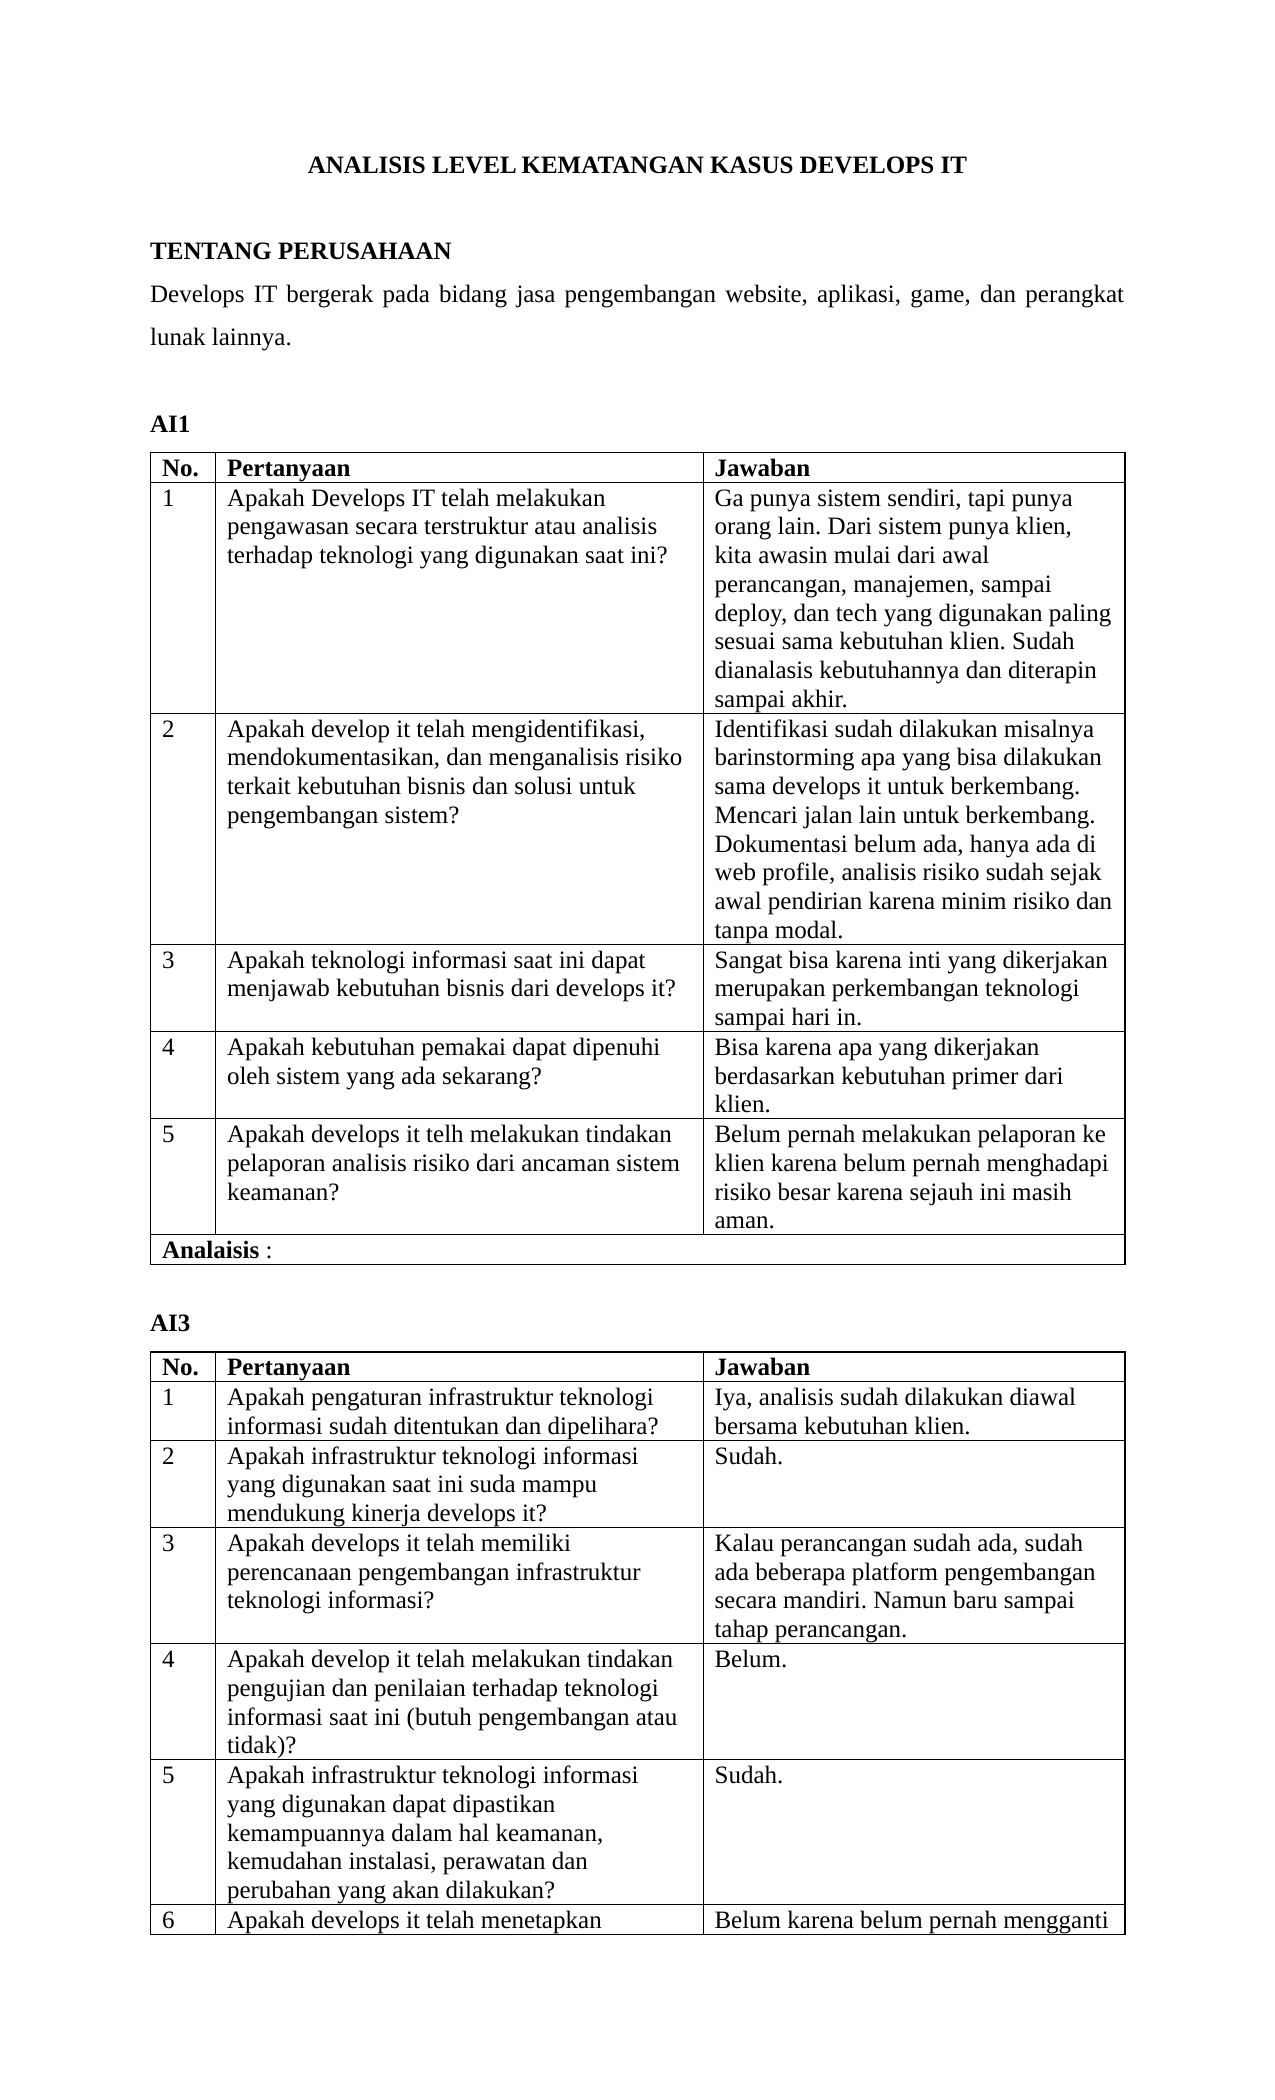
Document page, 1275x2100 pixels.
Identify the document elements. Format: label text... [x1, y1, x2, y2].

table_cell 3 [151, 945, 215, 1031]
table_cell 1 [151, 1382, 215, 1440]
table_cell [704, 1905, 1124, 1934]
table_cell 3 [151, 1528, 215, 1643]
table_cell 4 [151, 1032, 215, 1118]
table_cell Apakah infrastruktur teknologi informasi yang digunakan saat ini suda mampu mendukung kinerja develops it? [216, 1441, 703, 1527]
text ANALISIS LEVEL KEMATANGAN KASUS DEVELOPS IT [150, 150, 1125, 179]
table_cell Apakah develops it telah memiliki perencanaan pengembangan infrastruktur teknologi informasi? [216, 1528, 703, 1643]
table_cell Apakah kebutuhan pemakai dapat dipenuhi oleh sistem yang ada sekarang? [216, 1032, 703, 1118]
table_cell Sudah. [704, 1441, 1124, 1527]
table_cell Iya, analisis sudah dilakukan diawal bersama kebutuhan klien. [704, 1382, 1124, 1440]
table_cell 1 [151, 483, 215, 713]
table_cell Sudah. [704, 1760, 1124, 1904]
text TENTANG PERUSAHAAN [150, 236, 1125, 265]
table_cell Apakah develop it telah mengidentifikasi, mendokumentasikan, dan menganalisis risiko terkait kebutuhan bisnis dan solusi untuk pengembangan sistem? [216, 714, 703, 944]
table_header No. [151, 1353, 215, 1381]
table_cell Apakah develops it telh melakukan tindakan pelaporan analisis risiko dari ancaman sistem keamanan? [216, 1119, 703, 1234]
table_cell 5 [151, 1760, 215, 1904]
text AI3 [150, 1308, 1125, 1337]
table_header Jawaban [704, 1353, 1124, 1381]
table_cell Sangat bisa karena inti yang dikerjakan merupakan perkembangan teknologi sampai hari in. [704, 945, 1124, 1031]
table_header Pertanyaan [216, 453, 703, 482]
table_header No. [151, 453, 215, 482]
table_cell 5 [151, 1119, 215, 1234]
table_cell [216, 1905, 703, 1934]
table_cell Apakah infrastruktur teknologi informasi yang digunakan dapat dipastikan kemampuannya dalam hal keamanan, kemudahan instalasi, perawatan dan perubahan yang akan dilakukan? [216, 1760, 703, 1904]
table_cell Belum pernah melakukan pelaporan ke klien karena belum pernah menghadapi risiko besar karena sejauh ini masih aman. [704, 1119, 1124, 1234]
table_cell 4 [151, 1644, 215, 1759]
table_cell Bisa karena apa yang dikerjakan berdasarkan kebutuhan primer dari klien. [704, 1032, 1124, 1118]
table_cell 2 [151, 1441, 215, 1527]
table_cell Analaisis : [151, 1235, 1124, 1264]
table_cell Belum. [704, 1644, 1124, 1759]
text AI1 [150, 409, 1125, 437]
table_cell Ga punya sistem sendiri, tapi punya orang lain. Dari sistem punya klien, kita awasin mulai dari awal perancangan, manajemen, sampai deploy, dan tech yang digunakan paling sesuai sama kebutuhan klien. Sudah dianalasis kebutuhannya dan diterapin sampai akhir. [704, 483, 1124, 713]
table_cell 6 [151, 1905, 215, 1934]
table_cell Apakah develop it telah melakukan tindakan pengujian dan penilaian terhadap teknologi informasi saat ini (butuh pengembangan atau tidak)? [216, 1644, 703, 1759]
text Develops IT bergerak pada bidang jasa pengembangan website, aplikasi, game, dan perangkat lunak lainnya. [150, 279, 1125, 351]
table_cell Kalau perancangan sudah ada, sudah ada beberapa platform pengembangan secara mandiri. Namun baru sampai tahap perancangan. [704, 1528, 1124, 1643]
table_cell Apakah teknologi informasi saat ini dapat menjawab kebutuhan bisnis dari develops it? [216, 945, 703, 1031]
table_header Jawaban [704, 453, 1124, 482]
table_cell Identifikasi sudah dilakukan misalnya barinstorming apa yang bisa dilakukan sama develops it untuk berkembang. Mencari jalan lain untuk berkembang. Dokumentasi belum ada, hanya ada di web profile, analisis risiko sudah sejak awal pendirian karena minim risiko dan tanpa modal. [704, 714, 1124, 944]
table_cell 2 [151, 714, 215, 944]
table_header Pertanyaan [216, 1353, 703, 1381]
table_cell Apakah Develops IT telah melakukan pengawasan secara terstruktur atau analisis terhadap teknologi yang digunakan saat ini? [216, 483, 703, 713]
table_cell Apakah pengaturan infrastruktur teknologi informasi sudah ditentukan dan dipelihara? [216, 1382, 703, 1440]
